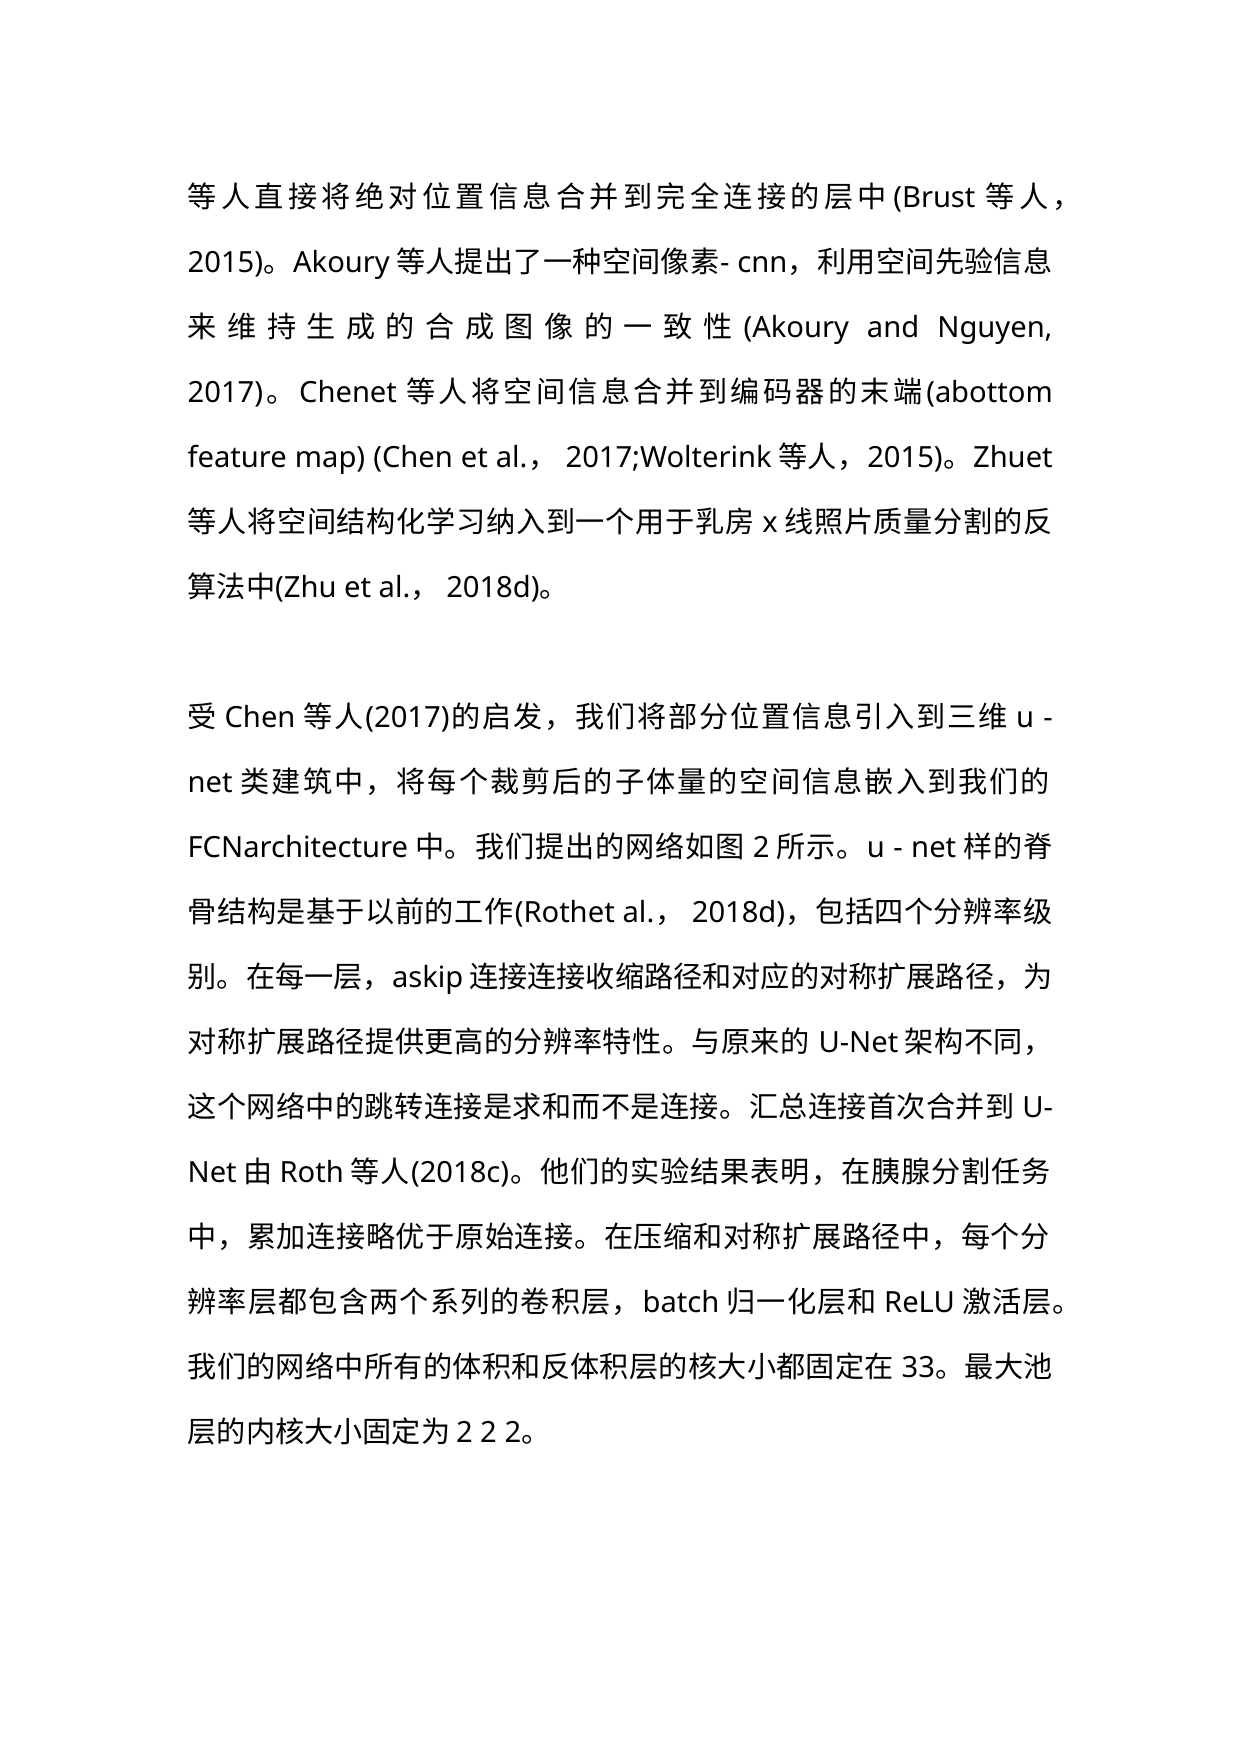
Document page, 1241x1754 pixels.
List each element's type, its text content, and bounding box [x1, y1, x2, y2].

text 受Chen等人(2017)的启发，我们将部分位置信息引入到三维u - net类建筑中，将每个裁剪后的子体量的空间信息嵌入到我们的FCNarchitecture中。我们提出的网络如图2所示。u - net样的脊骨结构是基于以前的工作(Rothet al.， 2018d)，包括四个分辨率级别。在每一层，askip连接连接收缩路径和对应的对称扩展路径，为对称扩展路径提供更高的分辨率特性。与原来的U-Net架构不同，这个网络中的跳转连接是求和而不是连接。汇总连接首次合并到U-Net由Roth等人(2018c)。他们的实验结果表明，在胰腺分割任务中，累加连接略优于原始连接。在压缩和对称扩展路径中，每个分辨率层都包含两个系列的卷积层，batch归一化层和ReLU激活层。我们的网络中所有的体积和反体积层的核大小都固定在33。最大池层的内核大小固定为2 2 2。 [187, 682, 1053, 1462]
